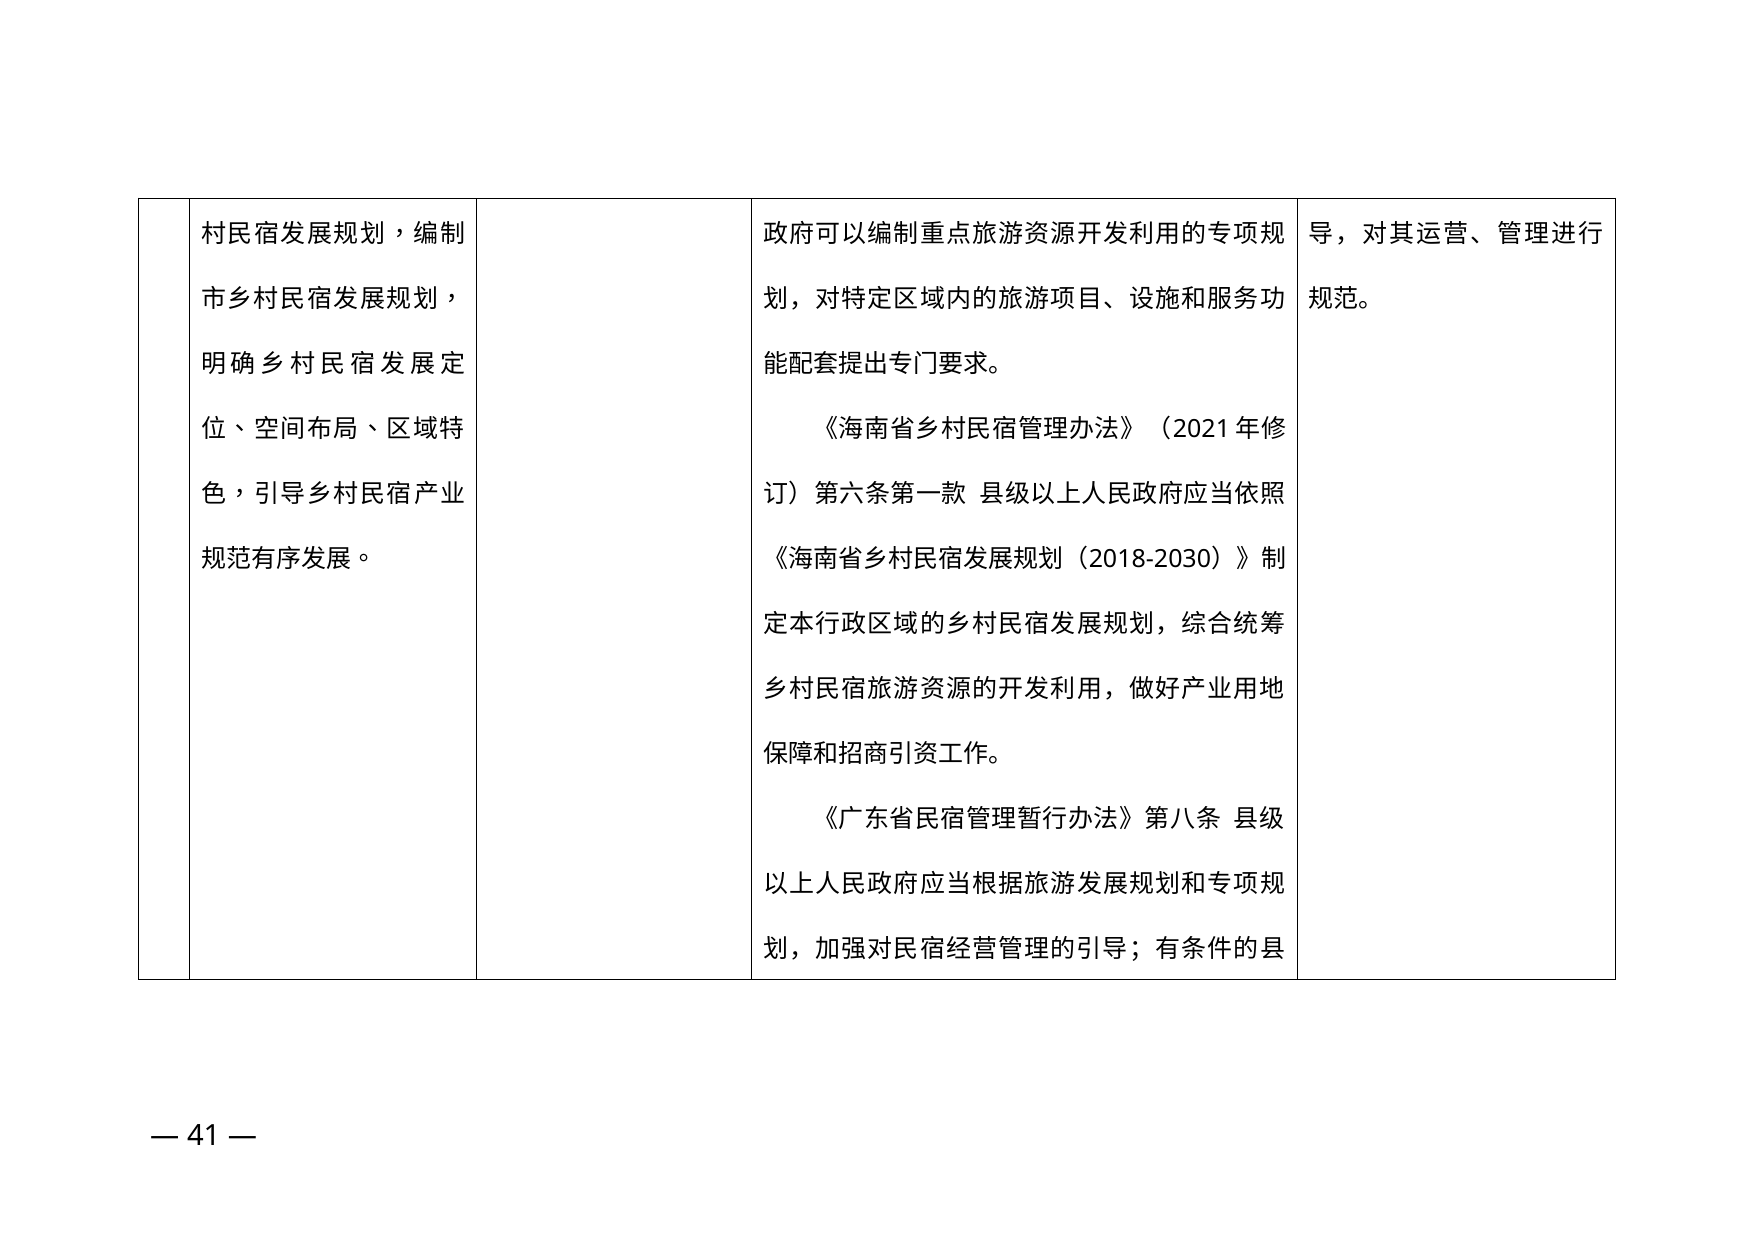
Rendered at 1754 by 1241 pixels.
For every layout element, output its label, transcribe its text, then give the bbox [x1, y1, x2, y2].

table_cell [477, 199, 751, 979]
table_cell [1298, 199, 1615, 979]
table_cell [190, 199, 476, 979]
table_cell 9 [139, 199, 189, 979]
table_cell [752, 199, 1297, 979]
